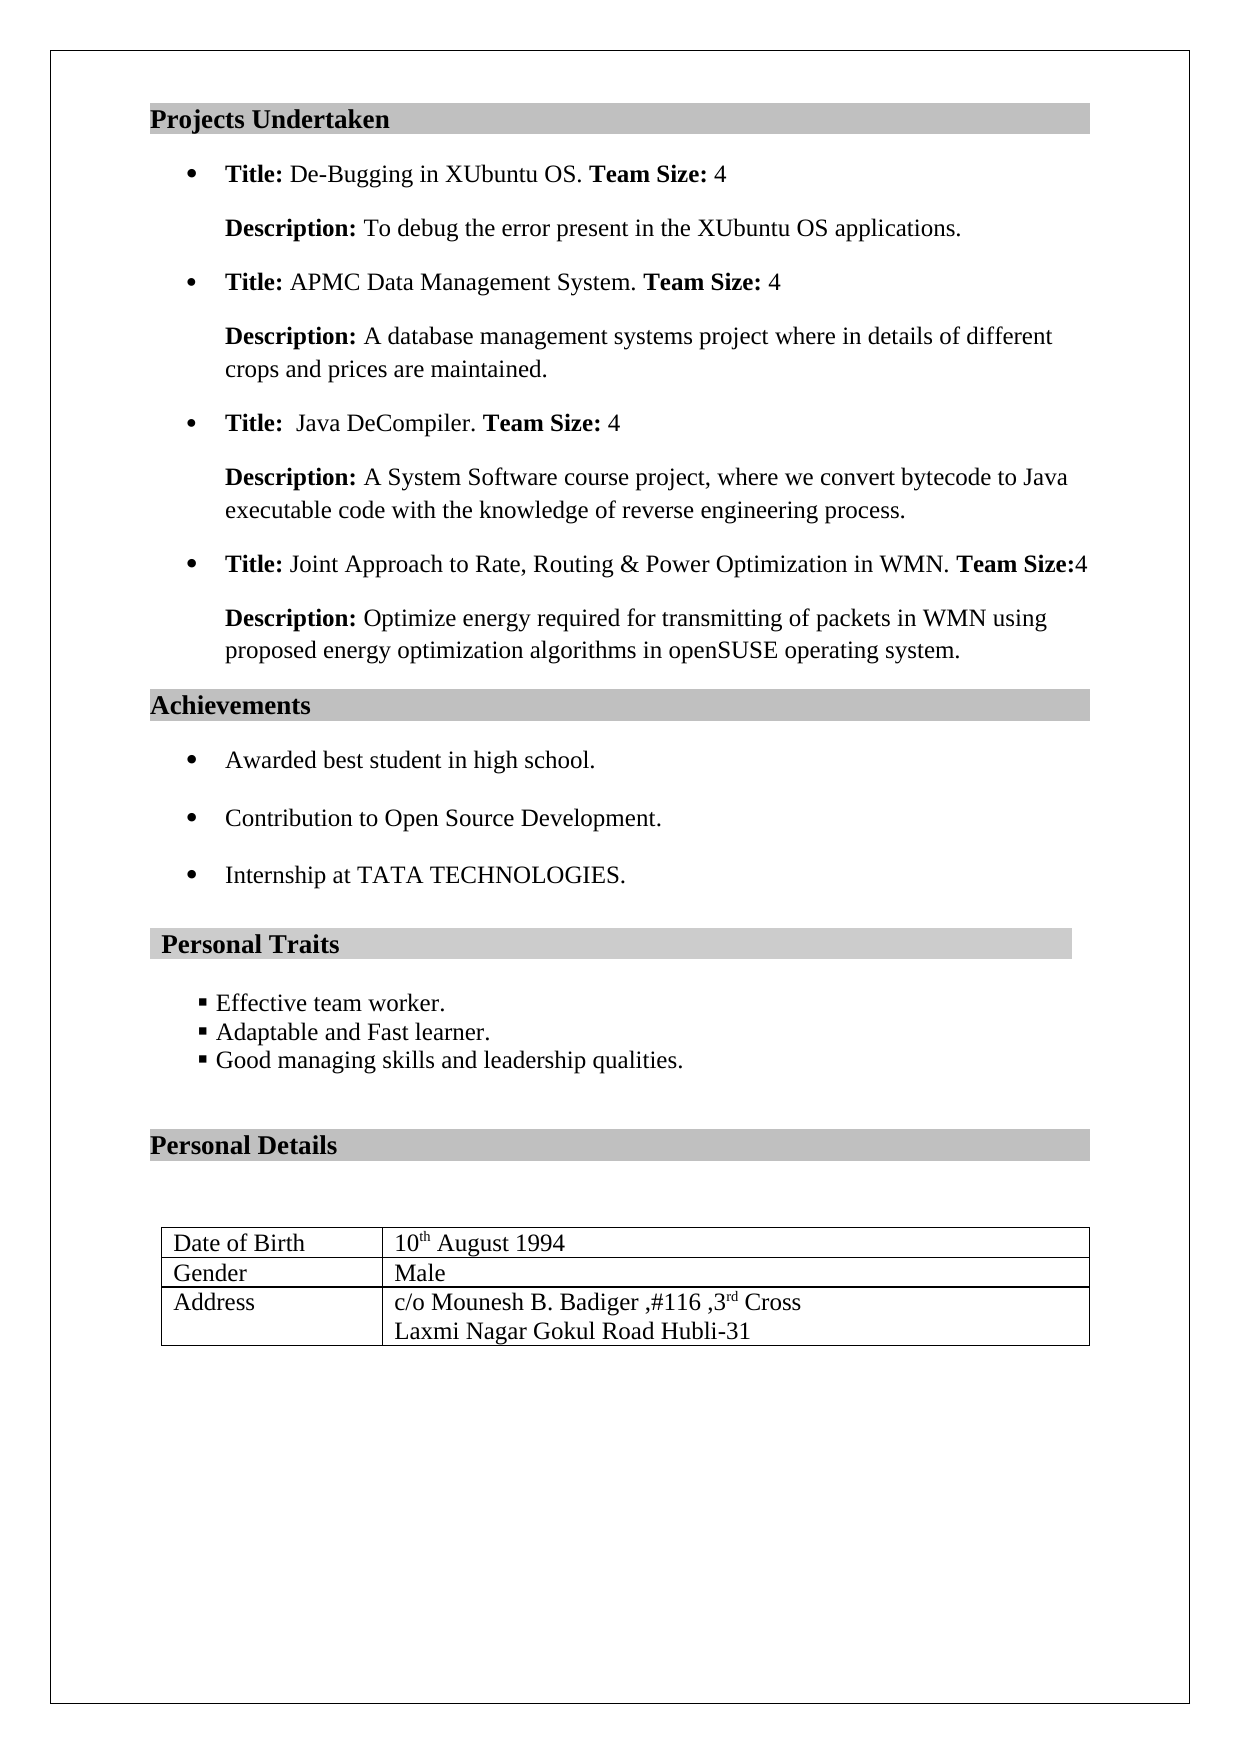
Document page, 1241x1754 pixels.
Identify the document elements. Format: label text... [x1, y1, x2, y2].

table_cell c/o Mounesh B. Badiger ,#116 ,3rd Cross Laxmi Nagar Gokul Road Hubli-31 [383, 1288, 1089, 1345]
text Achievements [150, 689, 1090, 721]
list Description: To debug the error present in the XUbuntu OS applications. [225, 213, 1090, 242]
list Title: APMC Data Management System. Team Size: 4 [187, 267, 1090, 296]
text Description: Optimize energy required for transmitting of packets in WMN using proposed energy optimization algorithms in openSUSE operating system. [225, 603, 1090, 664]
table_header Personal Traits [150, 928, 1072, 959]
list Effective team worker. [197, 988, 1090, 1017]
table_header Date of Birth [162, 1228, 382, 1257]
text Personal Details [150, 1129, 1090, 1161]
list Internship at TATA TECHNOLOGIES. [187, 861, 1090, 889]
table_cell Gender [162, 1258, 382, 1286]
list Adaptable and Fast learner. [197, 1017, 1090, 1046]
list Title: De-Bugging in XUbuntu OS. Team Size: 4 [187, 159, 1090, 188]
table_header 10th August 1994 [383, 1228, 1089, 1257]
text Description: A System Software course project, where we convert bytecode to Java executable code with the knowledge of reverse engineering process. [225, 462, 1090, 524]
list Title: Joint Approach to Rate, Routing & Power Optimization in WMN. Team Size:4 [187, 549, 1090, 577]
table_cell Address [162, 1288, 382, 1345]
text Description: A database management systems project where in details of different crops and prices are maintained. [225, 321, 1090, 383]
list Good managing skills and leadership qualities. [197, 1046, 1090, 1074]
text Projects Undertaken [150, 103, 1090, 134]
list Title: Java DeCompiler. Team Size: 4 [187, 408, 1090, 437]
list Awarded best student in high school. [187, 746, 1090, 774]
list Contribution to Open Source Development. [187, 803, 1090, 832]
table_cell Male [383, 1258, 1089, 1286]
